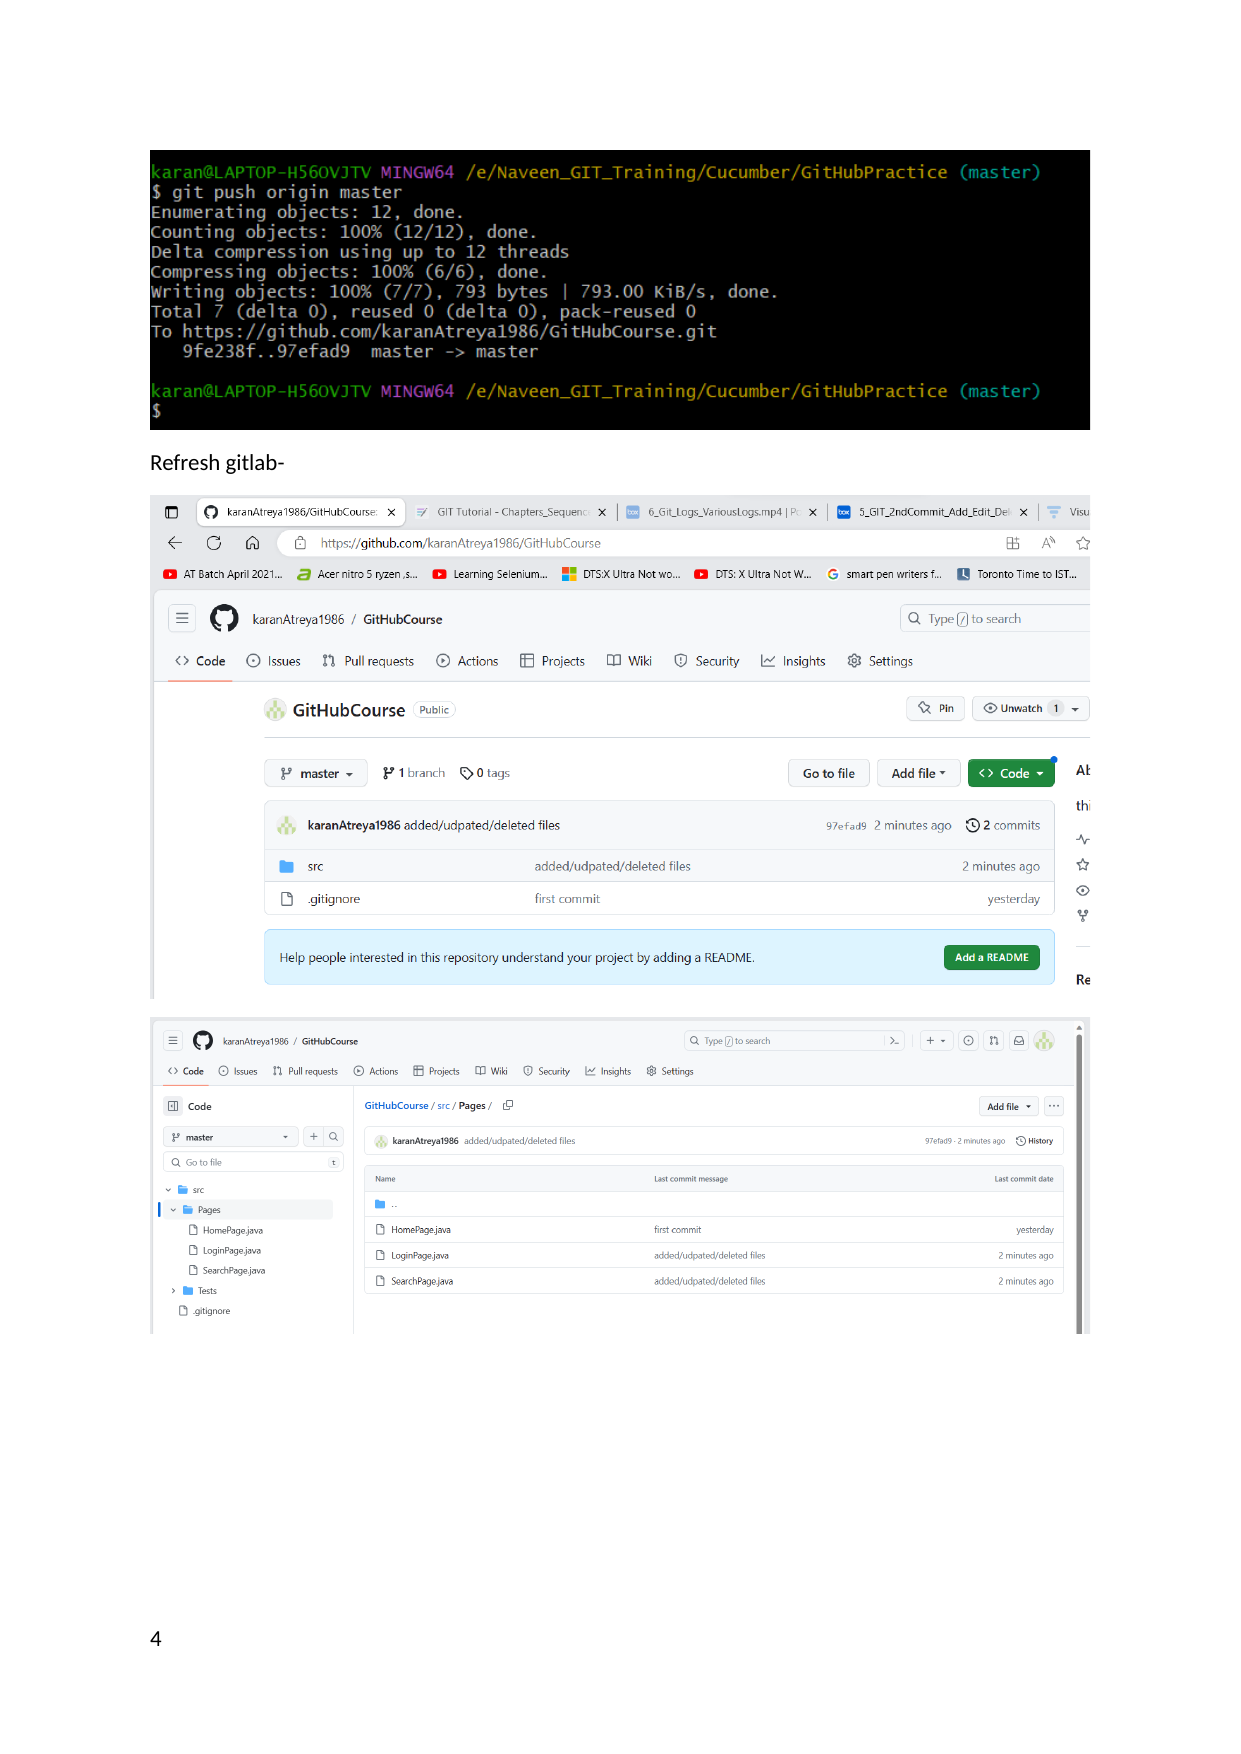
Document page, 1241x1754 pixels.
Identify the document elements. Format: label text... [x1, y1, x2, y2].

picture [150, 1017, 1091, 1334]
text Refresh gitlab- [150, 448, 1090, 476]
picture [150, 495, 1091, 999]
picture [150, 150, 1091, 430]
